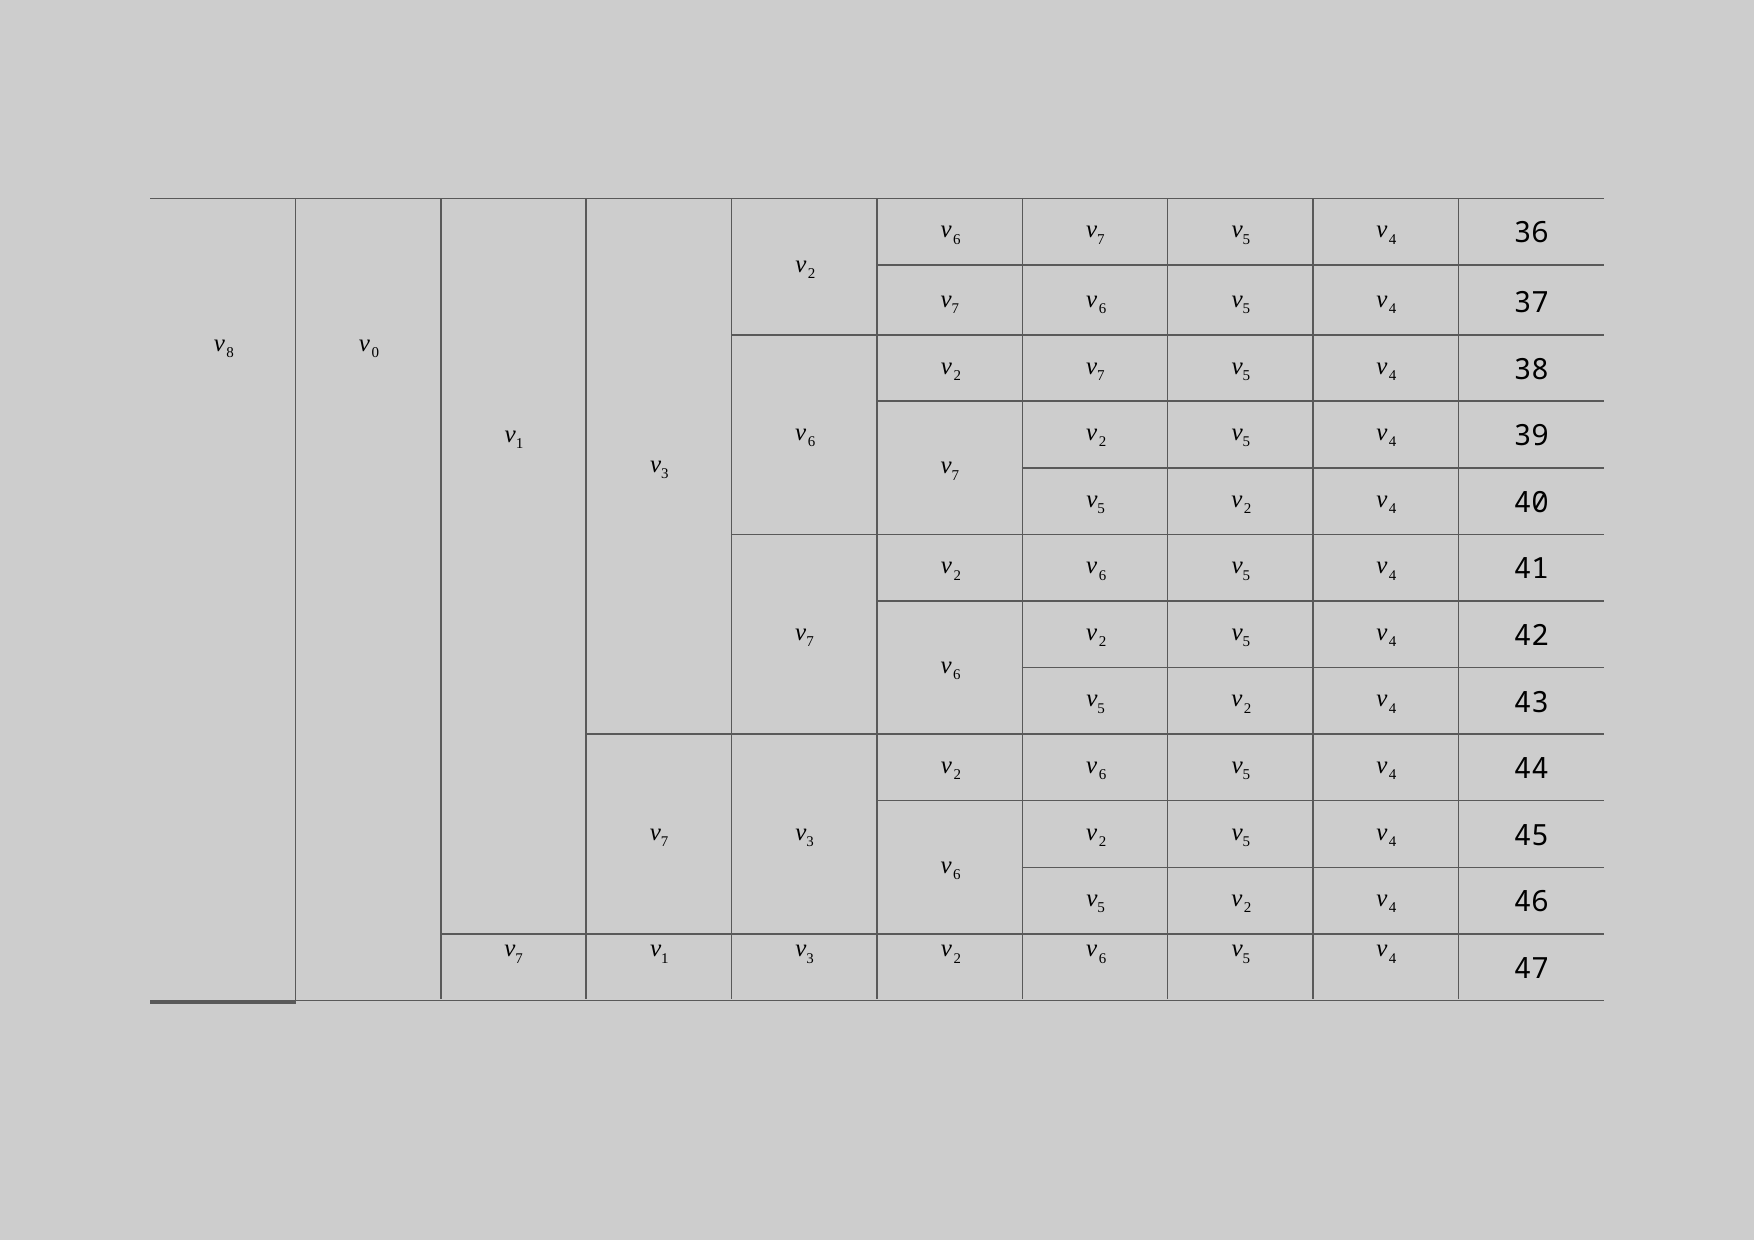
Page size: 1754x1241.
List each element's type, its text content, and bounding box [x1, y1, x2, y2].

table_cell [1023, 402, 1167, 467]
table_cell 45 [1459, 801, 1604, 866]
table_cell 41 [1459, 535, 1604, 600]
table_cell 40 [1459, 469, 1604, 533]
table_cell [878, 266, 1022, 334]
table_cell 38 [1459, 336, 1604, 400]
table_cell [1023, 868, 1167, 933]
table_cell [1023, 469, 1167, 533]
table_cell [732, 935, 876, 999]
table_cell 44 [1459, 735, 1604, 800]
table_cell [1023, 602, 1167, 667]
table_cell [878, 402, 1022, 533]
table_cell [1168, 868, 1312, 933]
table_cell [1168, 668, 1312, 733]
table_cell [1168, 402, 1312, 467]
table_cell [1314, 535, 1458, 600]
table_cell 42 [1459, 602, 1604, 667]
table_cell [1314, 668, 1458, 733]
table_cell [1023, 668, 1167, 733]
table_cell [1314, 336, 1458, 400]
table_cell [878, 935, 1022, 999]
table_cell [1168, 199, 1312, 264]
table_cell [1023, 336, 1167, 400]
table_cell [878, 336, 1022, 400]
table_cell [1314, 935, 1458, 999]
table_cell [1314, 469, 1458, 533]
table_cell [1314, 199, 1458, 264]
table_cell [1314, 801, 1458, 866]
table_cell 36 [1459, 199, 1604, 264]
table_cell [1314, 266, 1458, 334]
table_cell [1168, 266, 1312, 334]
table_cell [878, 735, 1022, 800]
table_cell [1023, 801, 1167, 866]
table_cell [442, 935, 585, 999]
table_cell [1314, 402, 1458, 467]
table_cell 39 [1459, 402, 1604, 467]
table_cell 47 [1459, 935, 1604, 999]
table_cell 46 [1459, 868, 1604, 933]
table_cell [878, 535, 1022, 600]
table_cell [1168, 469, 1312, 533]
table_cell [587, 935, 731, 999]
table_cell [1168, 602, 1312, 667]
table_cell [1168, 935, 1312, 999]
table_cell 37 [1459, 266, 1604, 334]
table_cell [1023, 935, 1167, 999]
table_cell [1168, 801, 1312, 866]
table_cell [732, 535, 876, 733]
table_cell [1168, 735, 1312, 800]
table_cell [878, 199, 1022, 264]
table_cell [587, 735, 731, 933]
table_cell [1023, 199, 1167, 264]
table_cell [587, 199, 731, 733]
table_cell [150, 199, 295, 999]
table_cell [878, 602, 1022, 733]
table_cell [732, 735, 876, 933]
table_cell 43 [1459, 668, 1604, 733]
table_cell [442, 199, 585, 933]
table_cell [1023, 535, 1167, 600]
table_cell [1023, 735, 1167, 800]
table_cell [732, 336, 876, 533]
table_cell [1314, 868, 1458, 933]
table_cell [1023, 266, 1167, 334]
table_cell [1168, 336, 1312, 400]
table_cell [296, 199, 440, 999]
table_cell [1314, 602, 1458, 667]
table_cell [1168, 535, 1312, 600]
table_cell [732, 199, 876, 334]
table_cell [1314, 735, 1458, 800]
table_cell [878, 801, 1022, 933]
